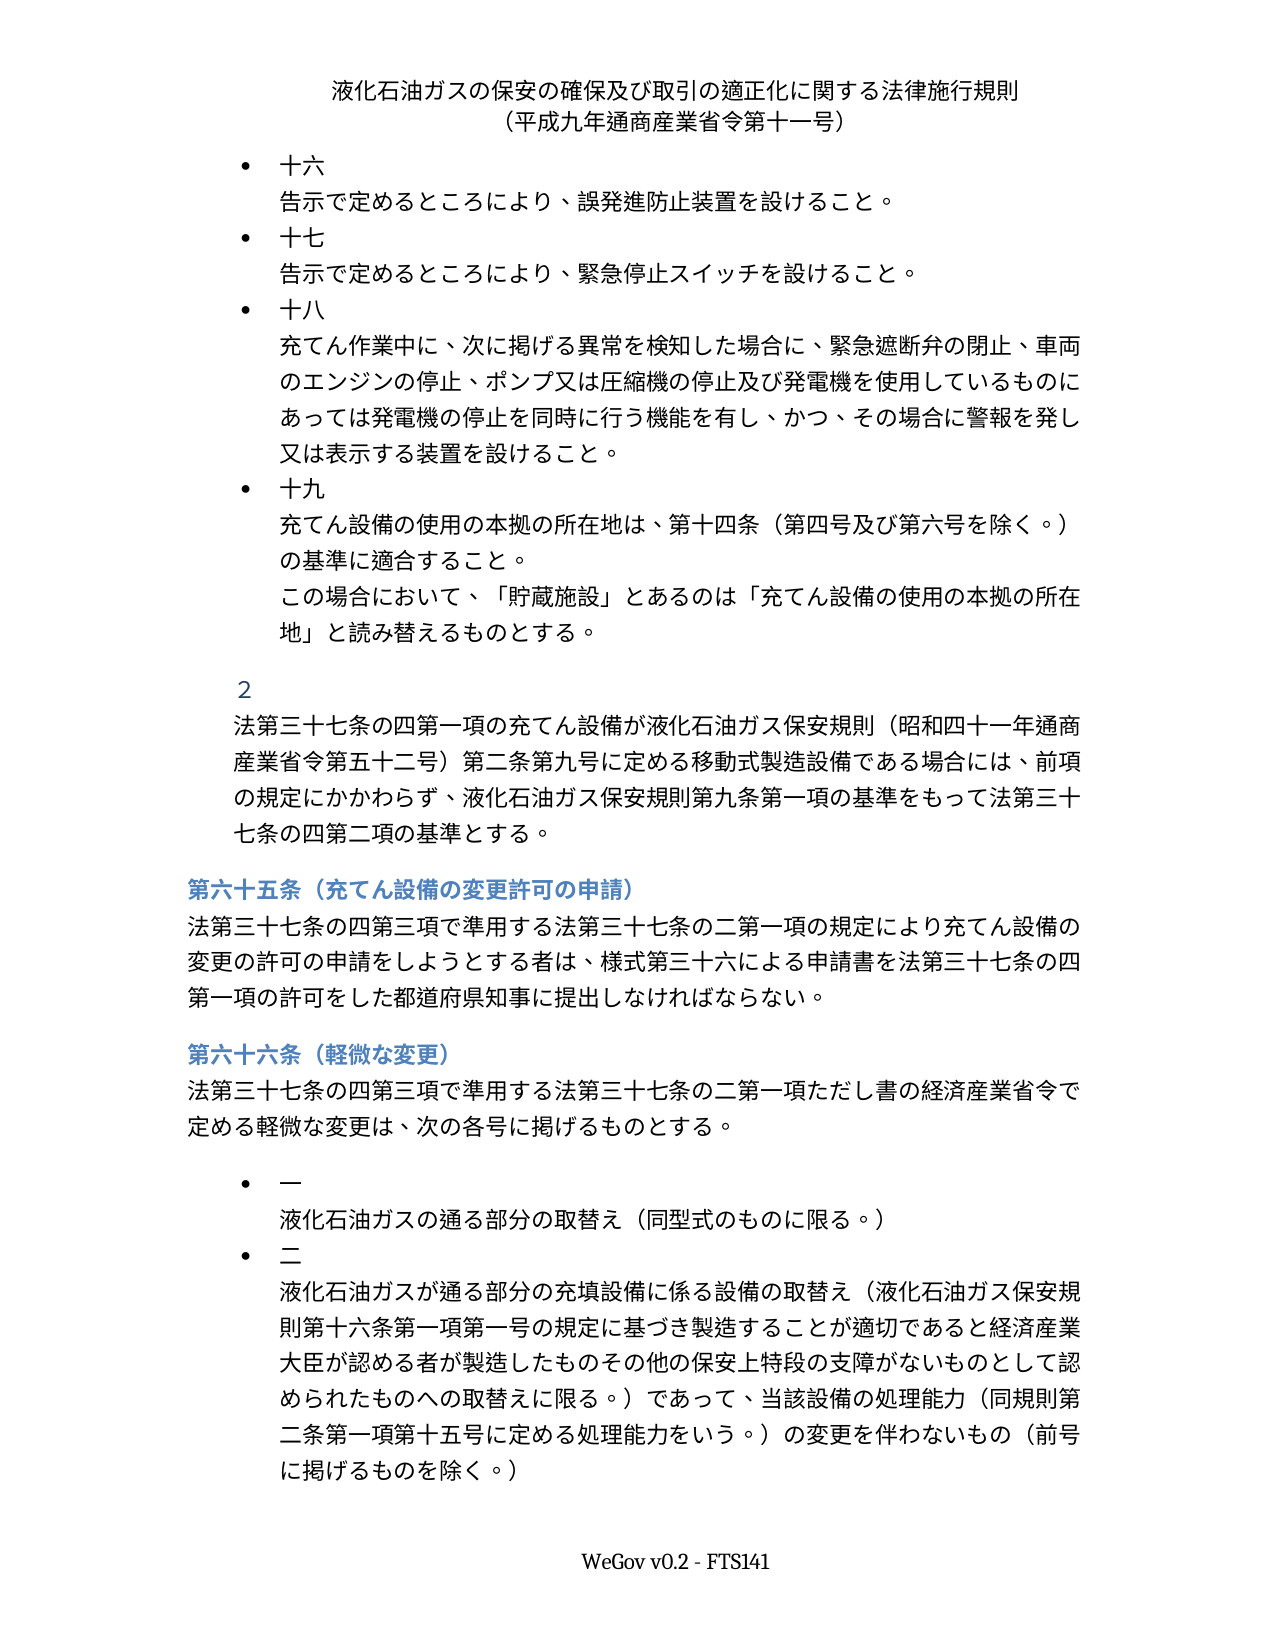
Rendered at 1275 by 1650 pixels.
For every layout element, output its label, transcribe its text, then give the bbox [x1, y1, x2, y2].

list 十六 告示で定めるところにより、誤発進防止装置を設けること。 [242, 150, 1087, 217]
list 十八 充てん作業中に、次に掲げる異常を検知した場合に、緊急遮断弁の閉止、車両のエンジンの停止、ポンプ又は圧縮機の停止及び発電機を使用しているものにあっては発電機の停止を同時に行う機能を有し、かつ、その場合に警報を発し又は表示する装置を設けること。 [242, 294, 1087, 469]
list 十七 告示で定めるところにより、緊急停止スイッチを設けること。 [242, 222, 1087, 289]
text 法第三十七条の四第一項の充てん設備が液化石油ガス保安規則（昭和四十一年通商産業省令第五十二号）第二条第九号に定める移動式製造設備である場合には、前項の規定にかかわらず、液化石油ガス保安規則第九条第一項の基準をもって法第三十七条の四第二項の基準とする。 [233, 710, 1087, 849]
list 二 液化石油ガスが通る部分の充填設備に係る設備の取替え（液化石油ガス保安規則第十六条第一項第一号の規定に基づき製造することが適切であると経済産業大臣が認める者が製造したものその他の保安上特段の支障がないものとして認められたものへの取替えに限る。）であって、当該設備の処理能力（同規則第二条第一項第十五号に定める処理能力をいう。）の変更を伴わないもの（前号に掲げるものを除く。） [242, 1239, 1087, 1486]
subtitle 第六十五条（充てん設備の変更許可の申請） [187, 874, 1087, 906]
text 法第三十七条の四第三項で準用する法第三十七条の二第一項ただし書の経済産業省令で定める軽微な変更は、次の各号に掲げるものとする。 [187, 1075, 1087, 1142]
subtitle 第六十六条（軽微な変更） [187, 1039, 1087, 1070]
list 十九 充てん設備の使用の本拠の所在地は、第十四条（第四号及び第六号を除く。）の基準に適合すること。 この場合において、「貯蔵施設」とあるのは「充てん設備の使用の本拠の所在地」と読み替えるものとする。 [242, 473, 1087, 648]
text 法第三十七条の四第三項で準用する法第三十七条の二第一項の規定により充てん設備の変更の許可の申請をしようとする者は、様式第三十六による申請書を法第三十七条の四第一項の許可をした都道府県知事に提出しなければならない。 [187, 910, 1087, 1013]
subtitle ２ [233, 674, 1087, 705]
list 一 液化石油ガスの通る部分の取替え（同型式のものに限る。） [242, 1168, 1087, 1235]
